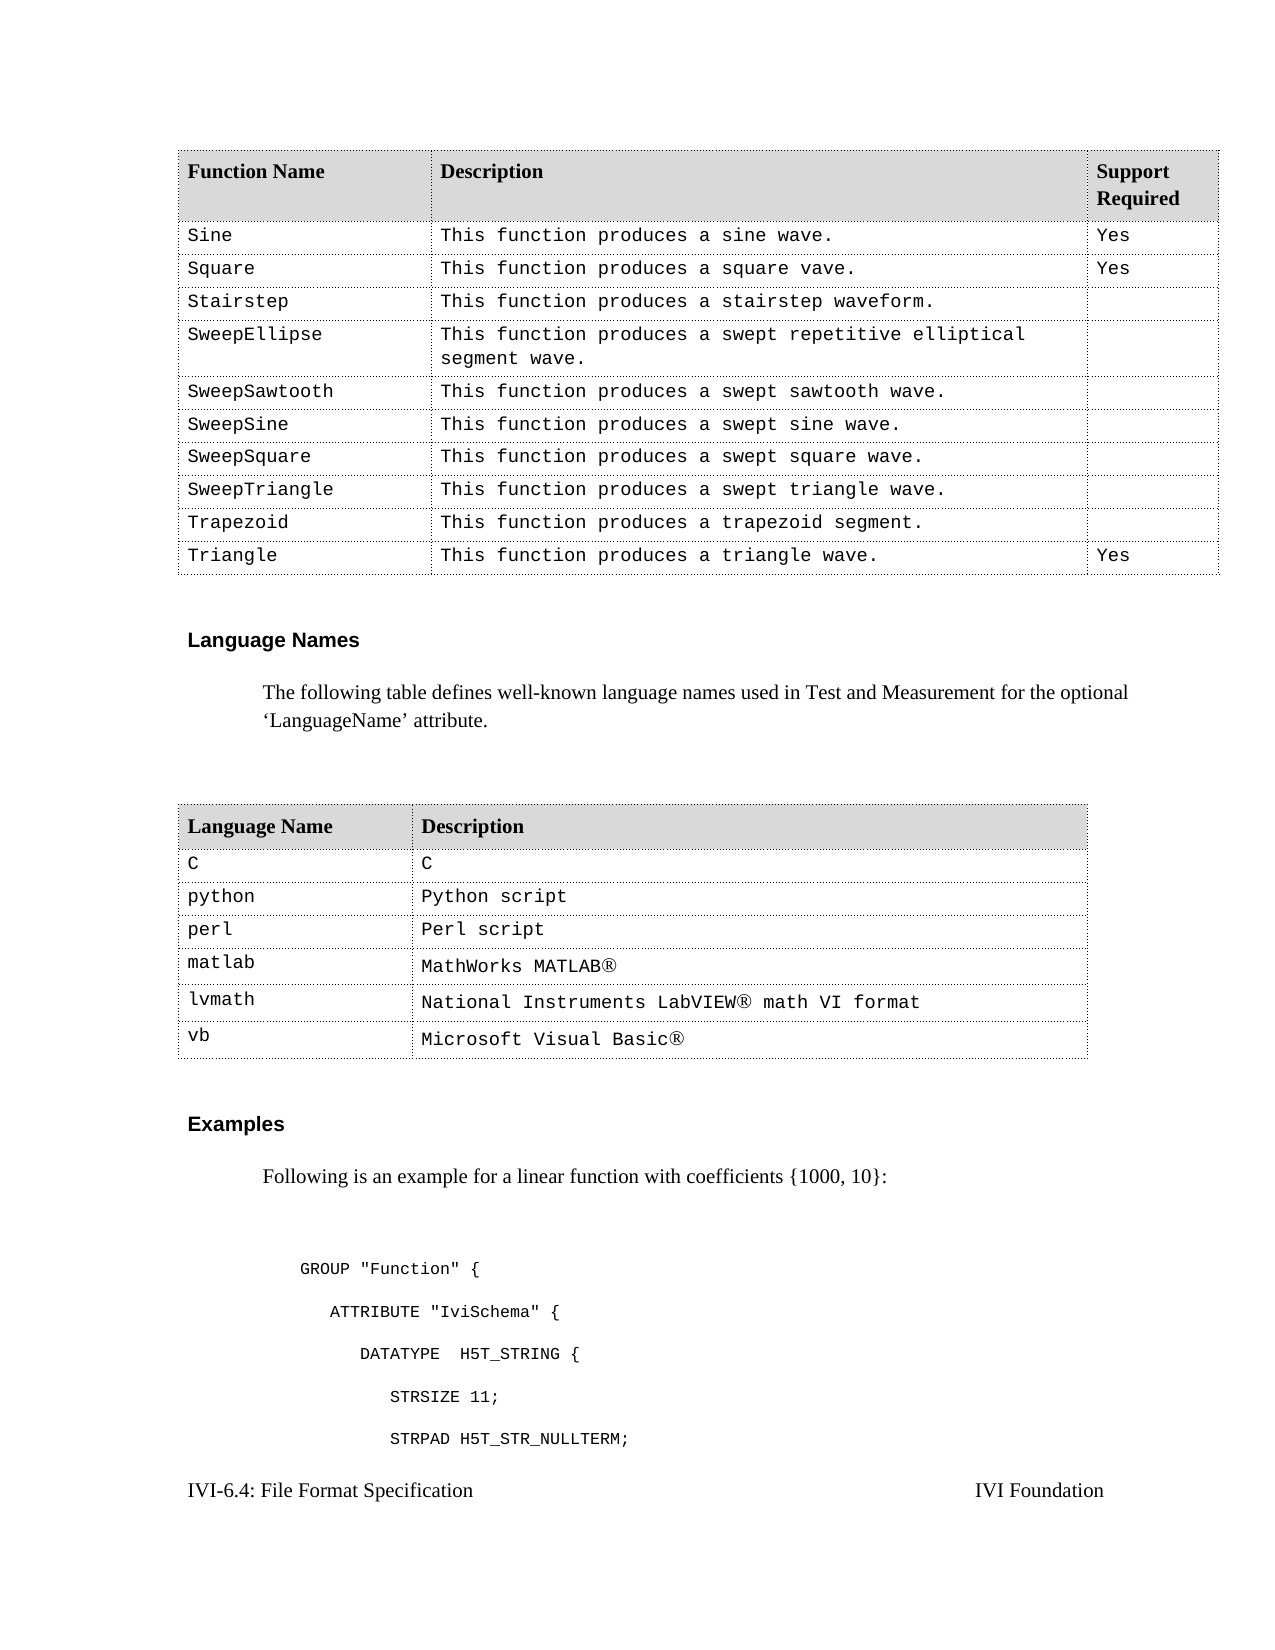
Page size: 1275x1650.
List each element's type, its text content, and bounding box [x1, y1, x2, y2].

table_header Description [412, 804, 1087, 849]
table_cell SweepSquare [179, 442, 431, 475]
table_cell [1088, 376, 1219, 409]
table_cell MathWorks MATLAB® [412, 948, 1087, 984]
table_cell SweepSawtooth [179, 376, 431, 409]
table_cell [1088, 442, 1219, 475]
table_header Language Name [179, 804, 412, 849]
text STRSIZE 11; [300, 1388, 1228, 1407]
table_cell This function produces a swept repetitive elliptical segment wave. [431, 320, 1087, 376]
text STRPAD H5T_STR_NULLTERM; [300, 1431, 1228, 1450]
table_cell vb [179, 1021, 412, 1058]
table_header Support Required [1088, 150, 1219, 221]
table_cell This function produces a sine wave. [431, 221, 1087, 254]
text ATTRIBUTE "IviSchema" { [300, 1303, 1228, 1322]
table_cell C [412, 849, 1087, 882]
table_cell Square [179, 254, 431, 287]
table_cell This function produces a stairstep waveform. [431, 287, 1087, 320]
table_cell Yes [1088, 541, 1219, 574]
table_cell Yes [1088, 254, 1219, 287]
table_cell This function produces a square vave. [431, 254, 1087, 287]
table_cell This function produces a swept sawtooth wave. [431, 376, 1087, 409]
table_cell [1088, 409, 1219, 442]
table_cell SweepTriangle [179, 475, 431, 508]
table_cell [1088, 508, 1219, 541]
text GROUP "Function" { [300, 1261, 1228, 1280]
table_cell C [179, 849, 412, 882]
table_cell Trapezoid [179, 508, 431, 541]
table_cell Yes [1088, 221, 1219, 254]
table_cell Sine [179, 221, 431, 254]
text DATATYPE H5T_STRING { [300, 1346, 1228, 1365]
table_cell Triangle [179, 541, 431, 574]
table_cell Microsoft Visual Basic® [412, 1021, 1087, 1058]
table_cell lvmath [179, 984, 412, 1021]
table_cell SweepEllipse [179, 320, 431, 376]
table_header Function Name [179, 150, 431, 221]
table_cell python [179, 882, 412, 914]
table_cell perl [179, 915, 412, 947]
table_cell This function produces a swept sine wave. [431, 409, 1087, 442]
table_cell This function produces a swept square wave. [431, 442, 1087, 475]
table_cell This function produces a triangle wave. [431, 541, 1087, 574]
table_cell [1088, 475, 1219, 508]
table_header Description [431, 150, 1087, 221]
table_cell Stairstep [179, 287, 431, 320]
table_cell Perl script [412, 915, 1087, 947]
text Following is an example for a linear function with coefficients {1000, 10}: [262, 1164, 1228, 1188]
table_cell Python script [412, 882, 1087, 914]
text Examples [187, 1111, 1228, 1135]
table_cell National Instruments LabVIEW® math VI format [412, 984, 1087, 1021]
table_cell This function produces a swept triangle wave. [431, 475, 1087, 508]
text The following table defines well-known language names used in Test and Measurement for the optional ‘LanguageName’ attribute. [262, 680, 1228, 732]
table_cell [1088, 320, 1219, 376]
table_cell This function produces a trapezoid segment. [431, 508, 1087, 541]
text Language Names [187, 627, 1228, 651]
table_cell matlab [179, 948, 412, 984]
table_cell [1088, 287, 1219, 320]
table_cell SweepSine [179, 409, 431, 442]
